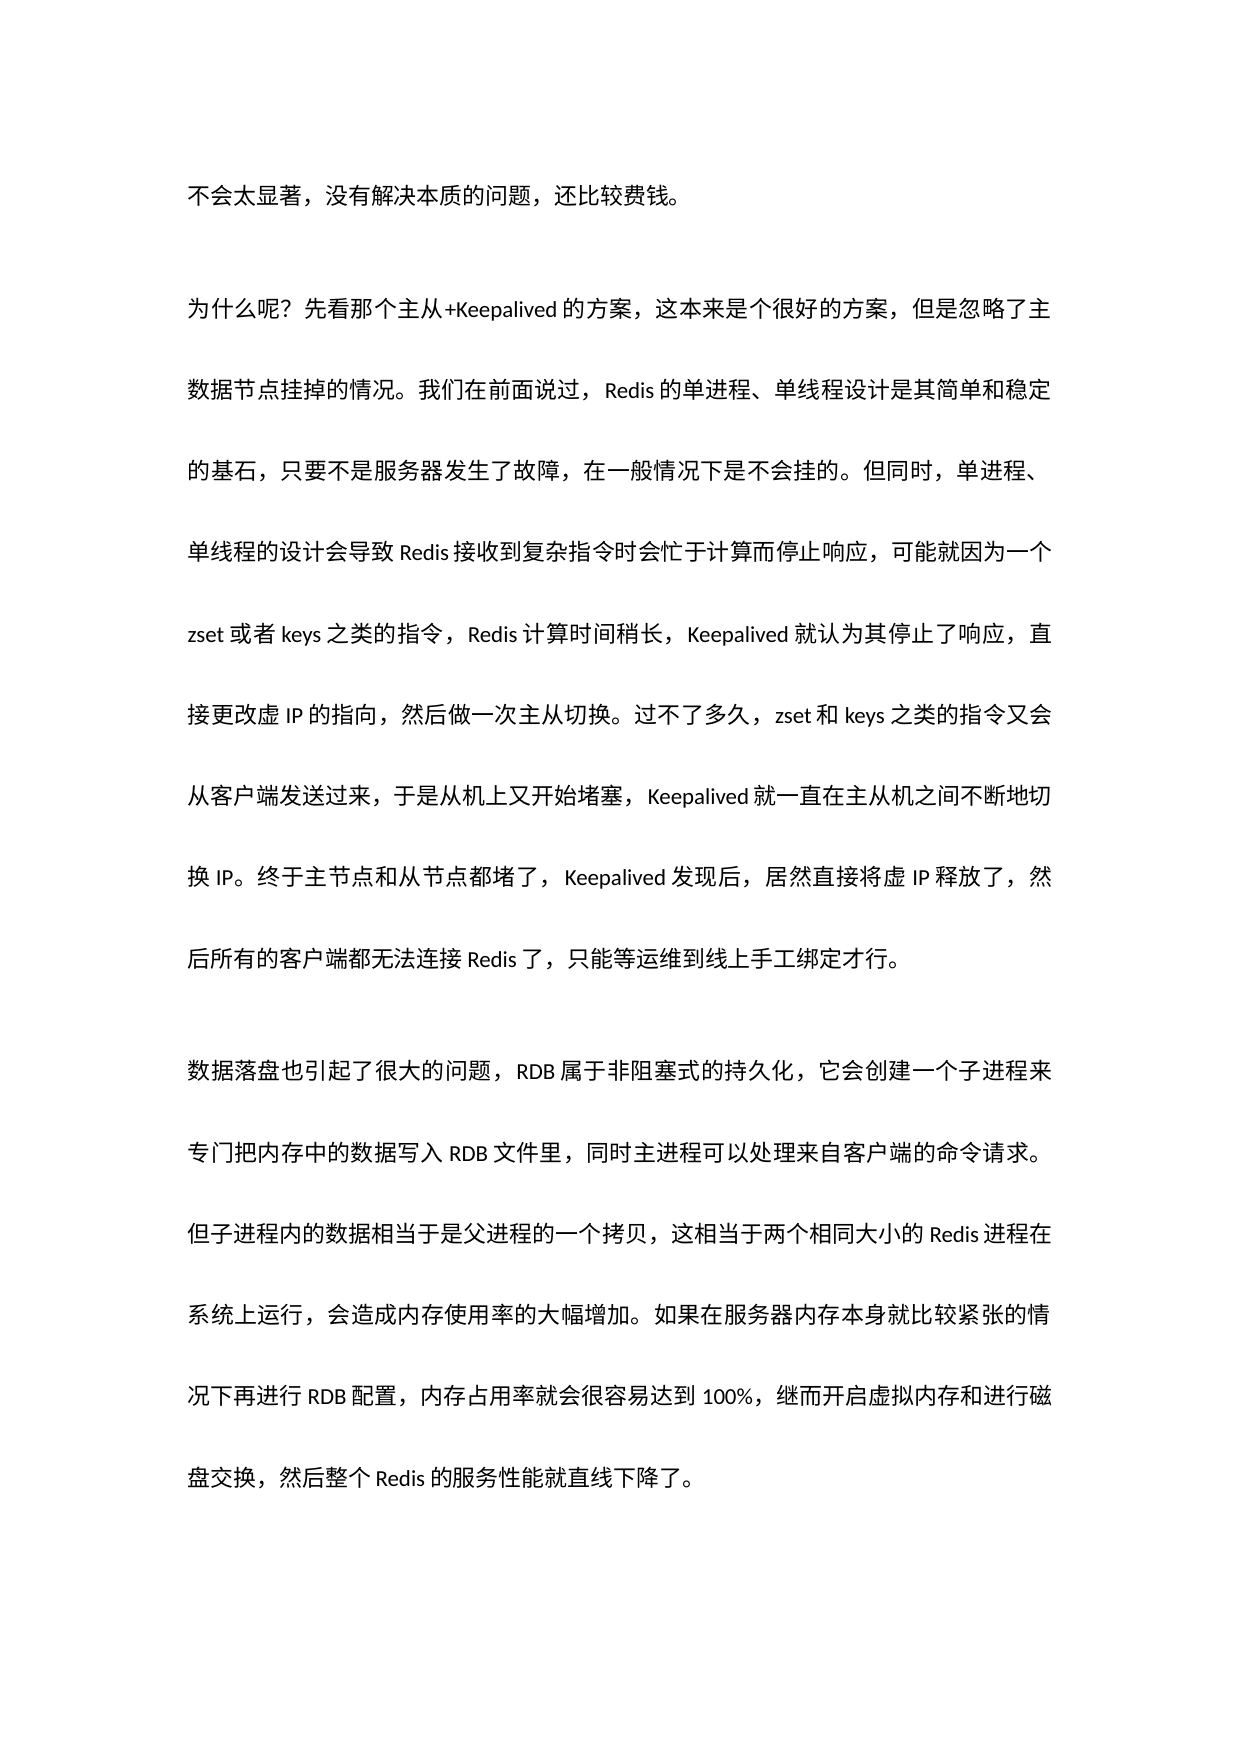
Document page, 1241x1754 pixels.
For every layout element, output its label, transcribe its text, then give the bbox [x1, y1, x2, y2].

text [187, 162, 1053, 227]
text 为什么呢？先看那个主从+Keepalived的方案，这本来是个很好的方案，但是忽略了主数据节点挂掉的情况。我们在前面说过，Redis的单进程、单线程设计是其简单和稳定的基石，只要不是服务器发生了故障，在一般情况下是不会挂的。但同时，单进程、单线程的设计会导致Redis接收到复杂指令时会忙于计算而停止响应，可能就因为一个zset或者keys之类的指令，Redis计算时间稍长，Keepalived就认为其停止了响应，直接更改虚IP的指向，然后做一次主从切换。过不了多久，zset和keys之类的指令又会从客户端发送过来，于是从机上又开始堵塞，Keepalived就一直在主从机之间不断地切换IP。终于主节点和从节点都堵了，Keepalived发现后，居然直接将虚IP释放了，然后所有的客户端都无法连接Redis了，只能等运维到线上手工绑定才行。 [187, 275, 1053, 990]
text 数据落盘也引起了很大的问题，RDB属于非阻塞式的持久化，它会创建一个子进程来专门把内存中的数据写入RDB文件里，同时主进程可以处理来自客户端的命令请求。但子进程内的数据相当于是父进程的一个拷贝，这相当于两个相同大小的Redis进程在系统上运行，会造成内存使用率的大幅增加。如果在服务器内存本身就比较紧张的情况下再进行RDB配置，内存占用率就会很容易达到100%，继而开启虚拟内存和进行磁盘交换，然后整个Redis的服务性能就直线下降了。 [187, 1037, 1053, 1509]
